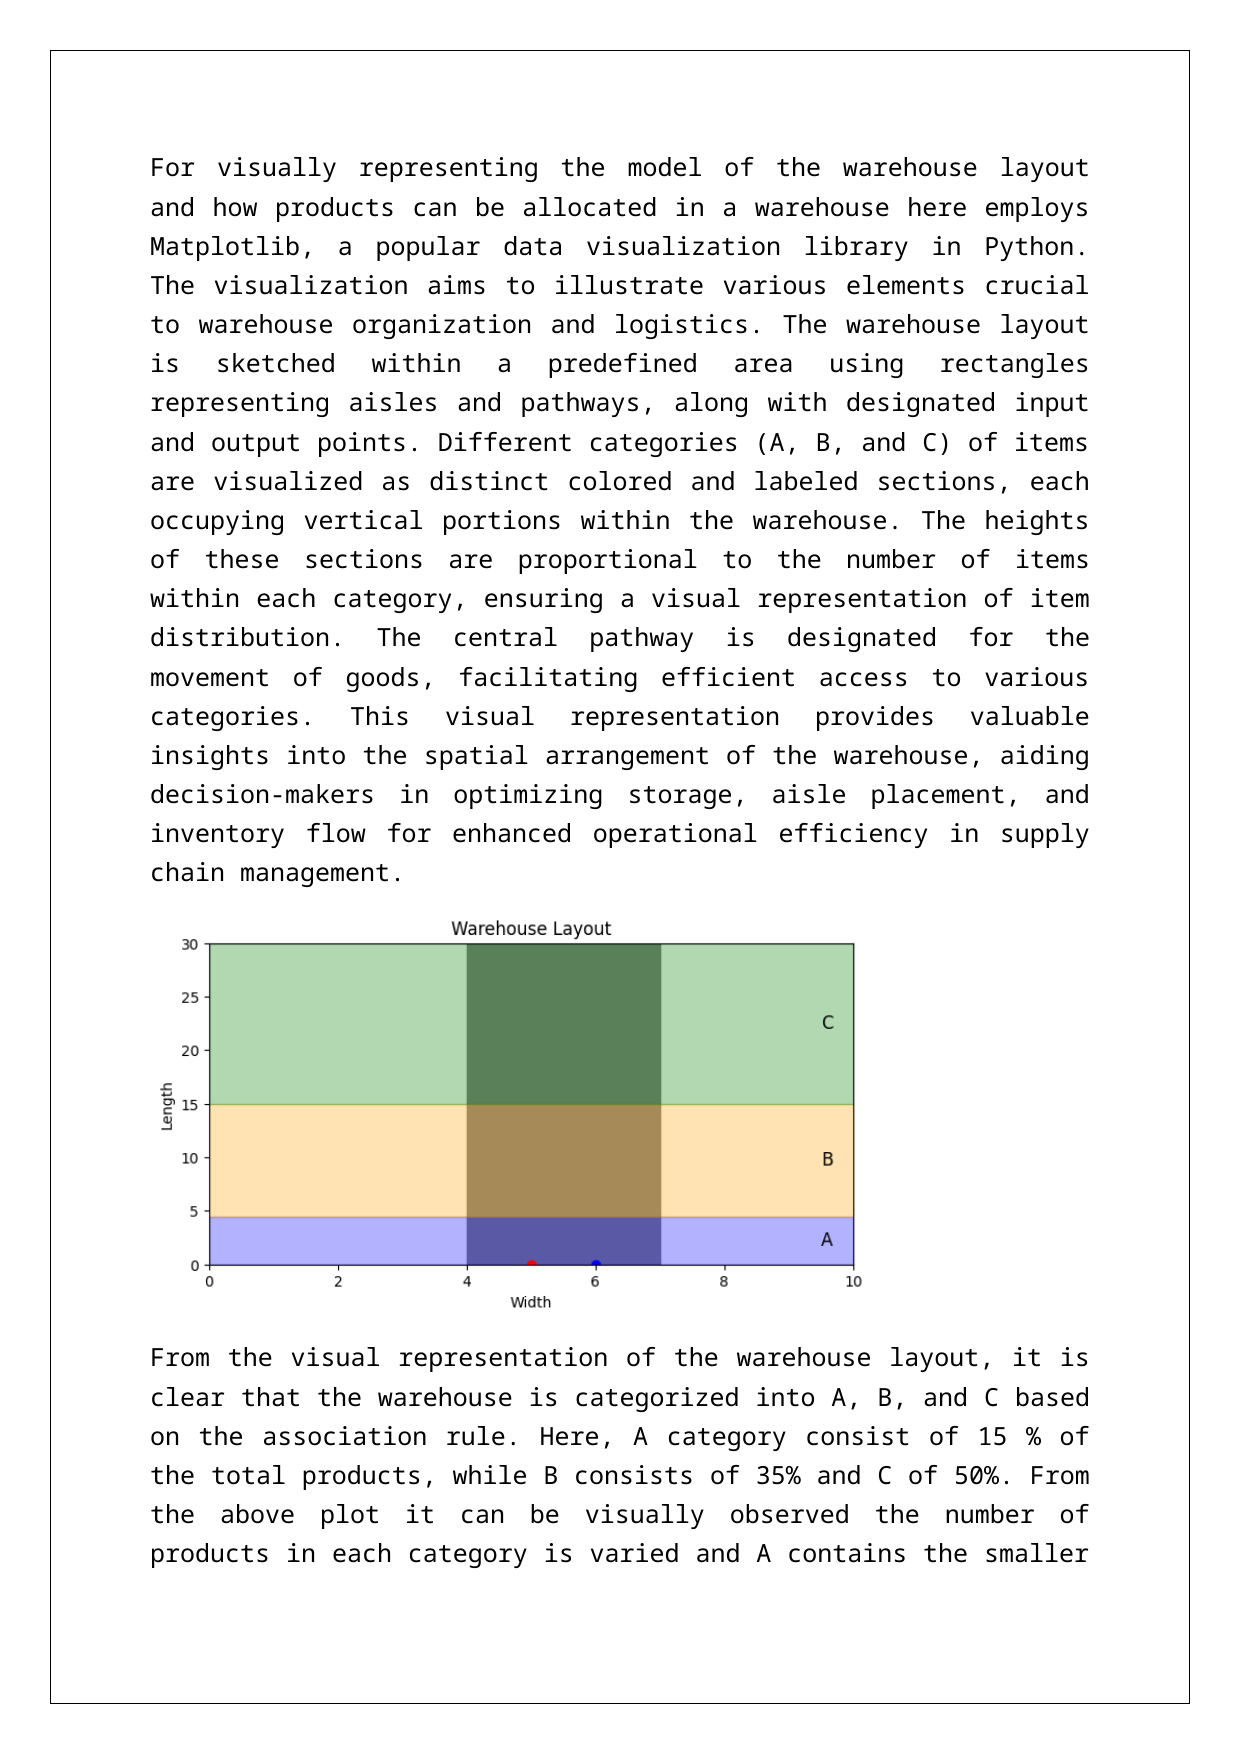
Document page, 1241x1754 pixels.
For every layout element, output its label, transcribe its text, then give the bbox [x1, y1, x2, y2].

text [150, 1340, 1090, 1570]
picture [150, 910, 872, 1320]
text For visually representing the model of the warehouse layout and how products can be allocated in a warehouse here employs Matplotlib, a popular data visualization library in Python. The visualization aims to illustrate various elements crucial to warehouse organization and logistics. The warehouse layout is sketched within a predefined area using rectangles representing aisles and pathways, along with designated input and output points. Different categories (A, B, and C) of items are visualized as distinct colored and labeled sections, each occupying vertical portions within the warehouse. The heights of these sections are proportional to the number of items within each category, ensuring a visual representation of item distribution. The central pathway is designated for the movement of goods, facilitating efficient access to various categories. This visual representation provides valuable insights into the spatial arrangement of the warehouse, aiding decision-makers in optimizing storage, aisle placement, and inventory flow for enhanced operational efficiency in supply chain management. [150, 150, 1090, 889]
